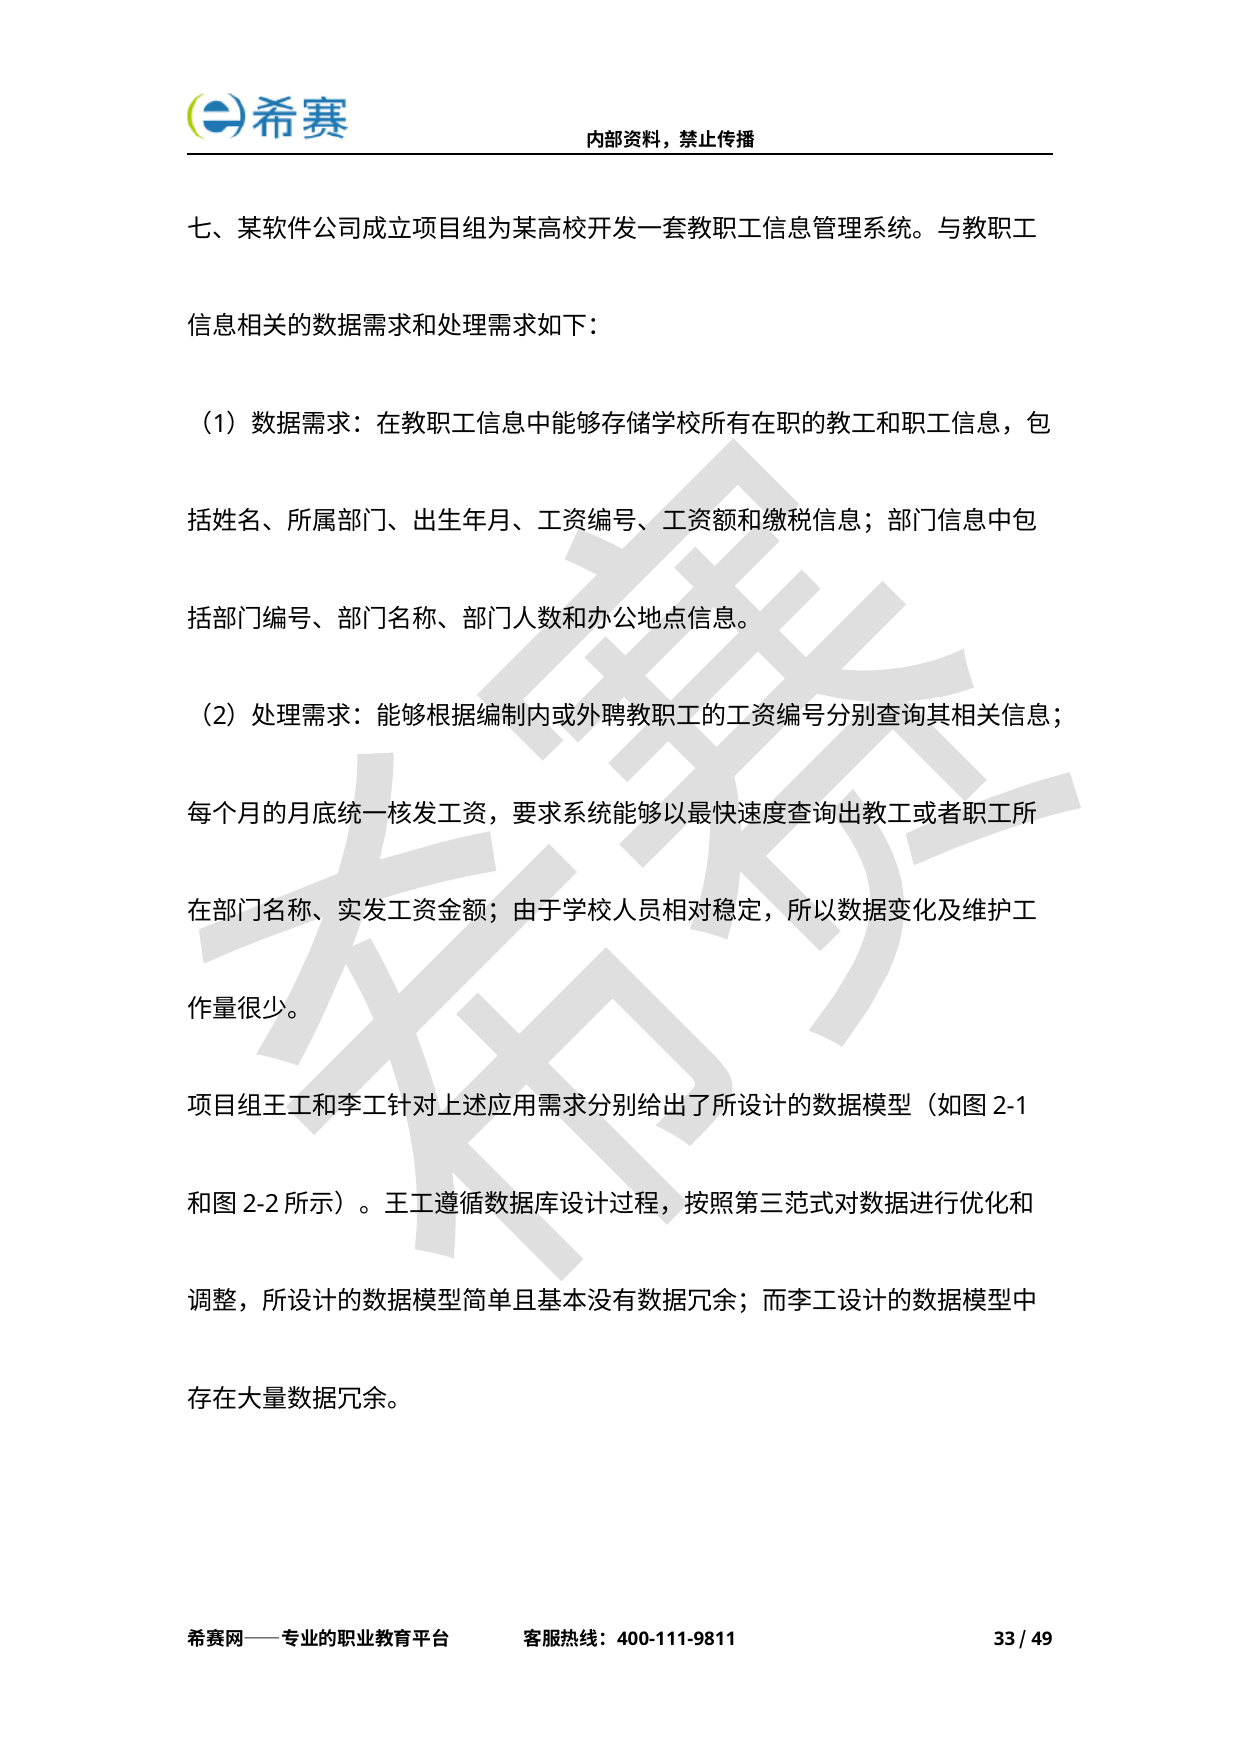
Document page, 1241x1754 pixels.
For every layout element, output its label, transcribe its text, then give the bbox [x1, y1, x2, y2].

text 七、某软件公司成立项目组为某高校开发一套教职工信息管理系统。与教职工信息相关的数据需求和处理需求如下： （1）数据需求：在教职工信息中能够存储学校所有在职的教工和职工信息，包括姓名、所属部门、出生年月、工资编号、工资额和缴税信息；部门信息中包括部门编号、部门名称、部门人数和办公地点信息。 （2）处理需求：能够根据编制内或外聘教职工的工资编号分别查询其相关信息；每个月的月底统一核发工资，要求系统能够以最快速度查询出教工或者职工所在部门名称、实发工资金额；由于学校人员相对稳定，所以数据变化及维护工作量很少。 项目组王工和李工针对上述应用需求分别给出了所设计的数据模型（如图2-1和图2-2所示）。王工遵循数据库设计过程，按照第三范式对数据进行优化和调整，所设计的数据模型简单且基本没有数据冗余；而李工设计的数据模型中存在大量数据冗余。 [187, 194, 1053, 1429]
picture [187, 88, 349, 146]
